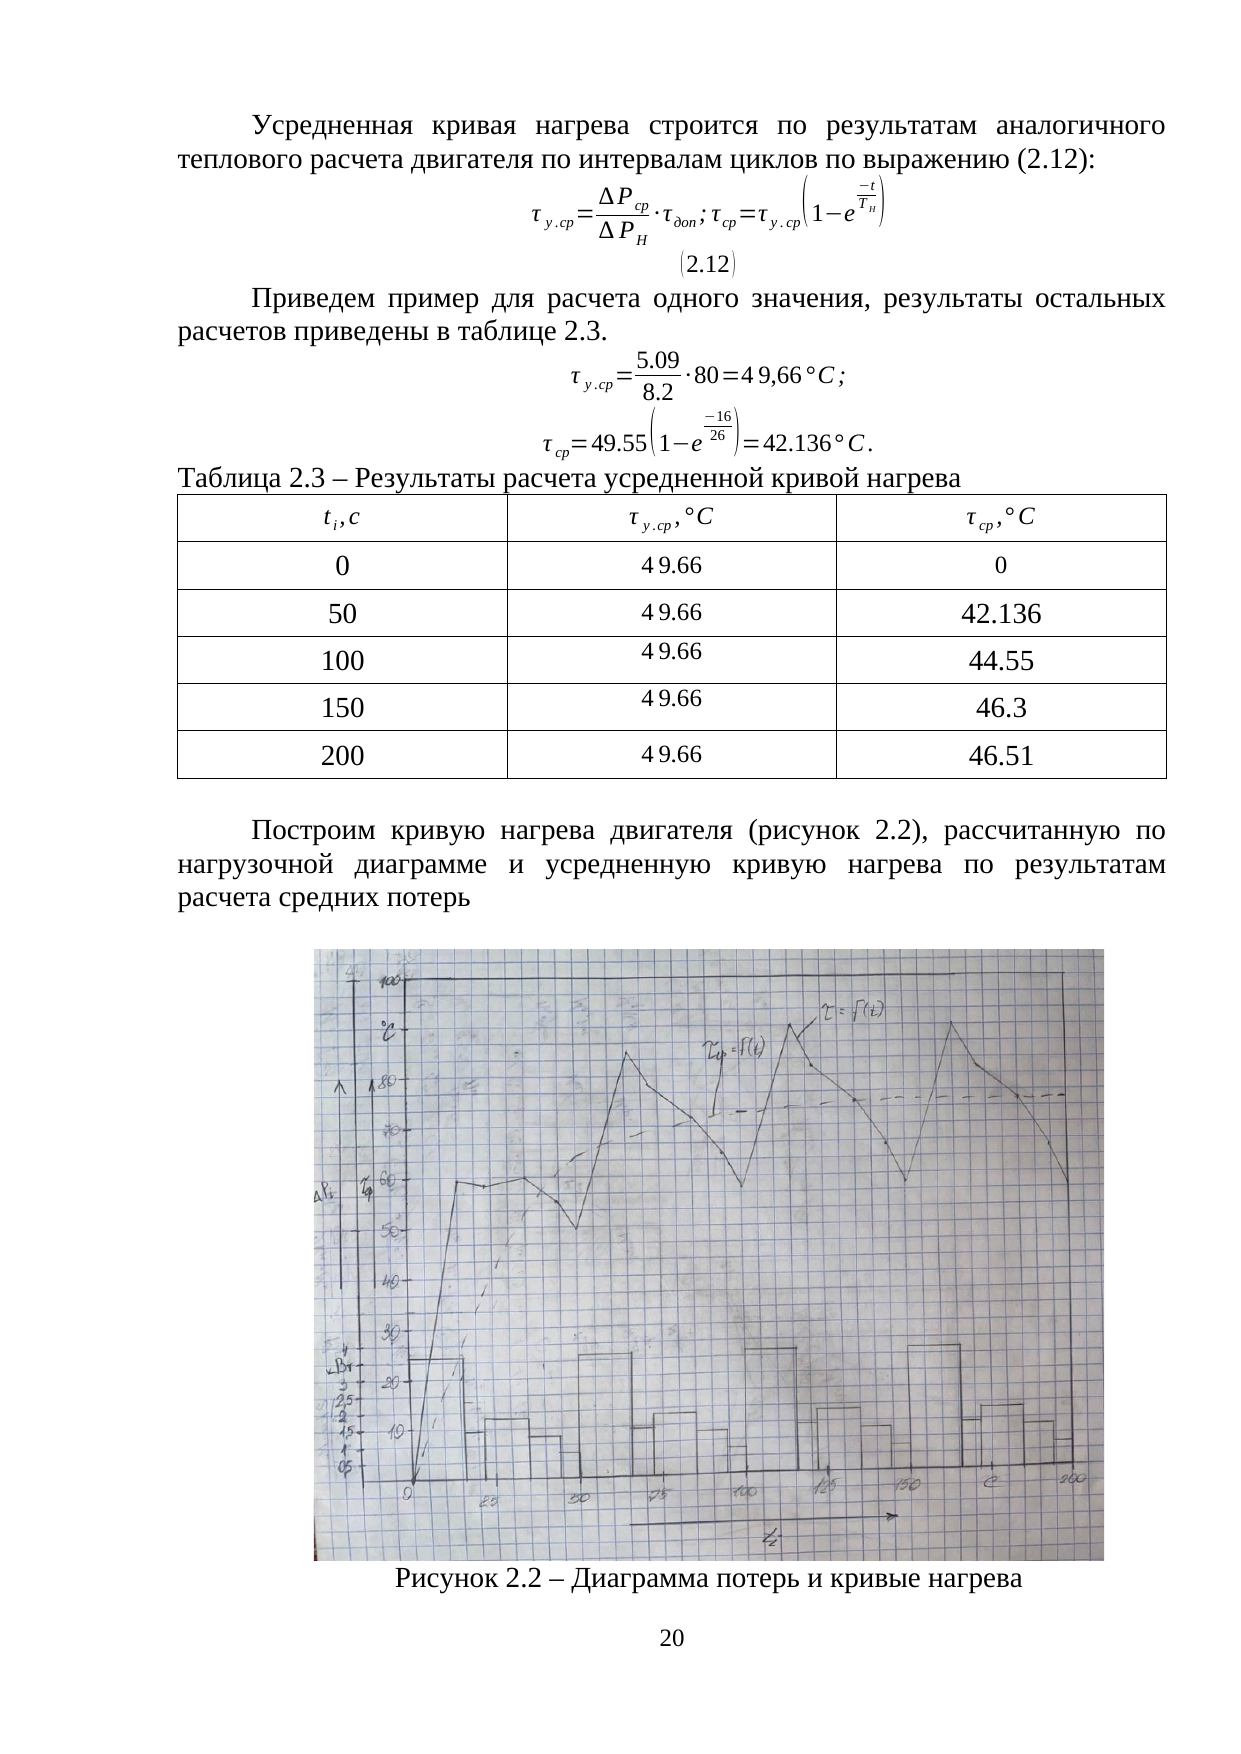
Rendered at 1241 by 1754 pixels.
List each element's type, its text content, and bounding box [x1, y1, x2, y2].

table_cell 0 [178, 542, 507, 588]
table_cell 200 [178, 731, 507, 778]
table_cell 46.3 [837, 684, 1166, 730]
list Таблица 2.3 – Результаты расчета усредненной кривой нагрева [177, 460, 1167, 494]
table_cell [837, 542, 1166, 588]
table_header [837, 495, 1166, 541]
table_header [178, 495, 507, 541]
list Рисунок 2.2 – Диаграмма потерь и кривые нагрева [177, 1561, 1167, 1594]
table_cell 50 [178, 590, 507, 636]
table_cell [508, 684, 836, 730]
list Усредненная кривая нагрева строится по результатам аналогичного теплового расчета двигателя по интервалам циклов по выражению (2.12): [177, 107, 1167, 174]
list Приведем пример для расчета одного значения, результаты остальных расчетов приведены в таблице 2.3. [177, 280, 1167, 347]
table_cell [508, 542, 836, 588]
table_cell 150 [178, 684, 507, 730]
table_cell [508, 731, 836, 778]
table_cell 100 [178, 637, 507, 683]
table_cell [508, 590, 836, 636]
table_cell 44.55 [837, 637, 1166, 683]
table_cell [508, 637, 836, 683]
table_cell 42.136 [837, 590, 1166, 636]
list Построим кривую нагрева двигателя (рисунок 2.2), рассчитанную по нагрузочной диаграмме и усредненную кривую нагрева по результатам расчета средних потерь [177, 812, 1167, 913]
table_cell 46.51 [837, 731, 1166, 778]
table_header [508, 495, 836, 541]
picture [313, 949, 1105, 1561]
